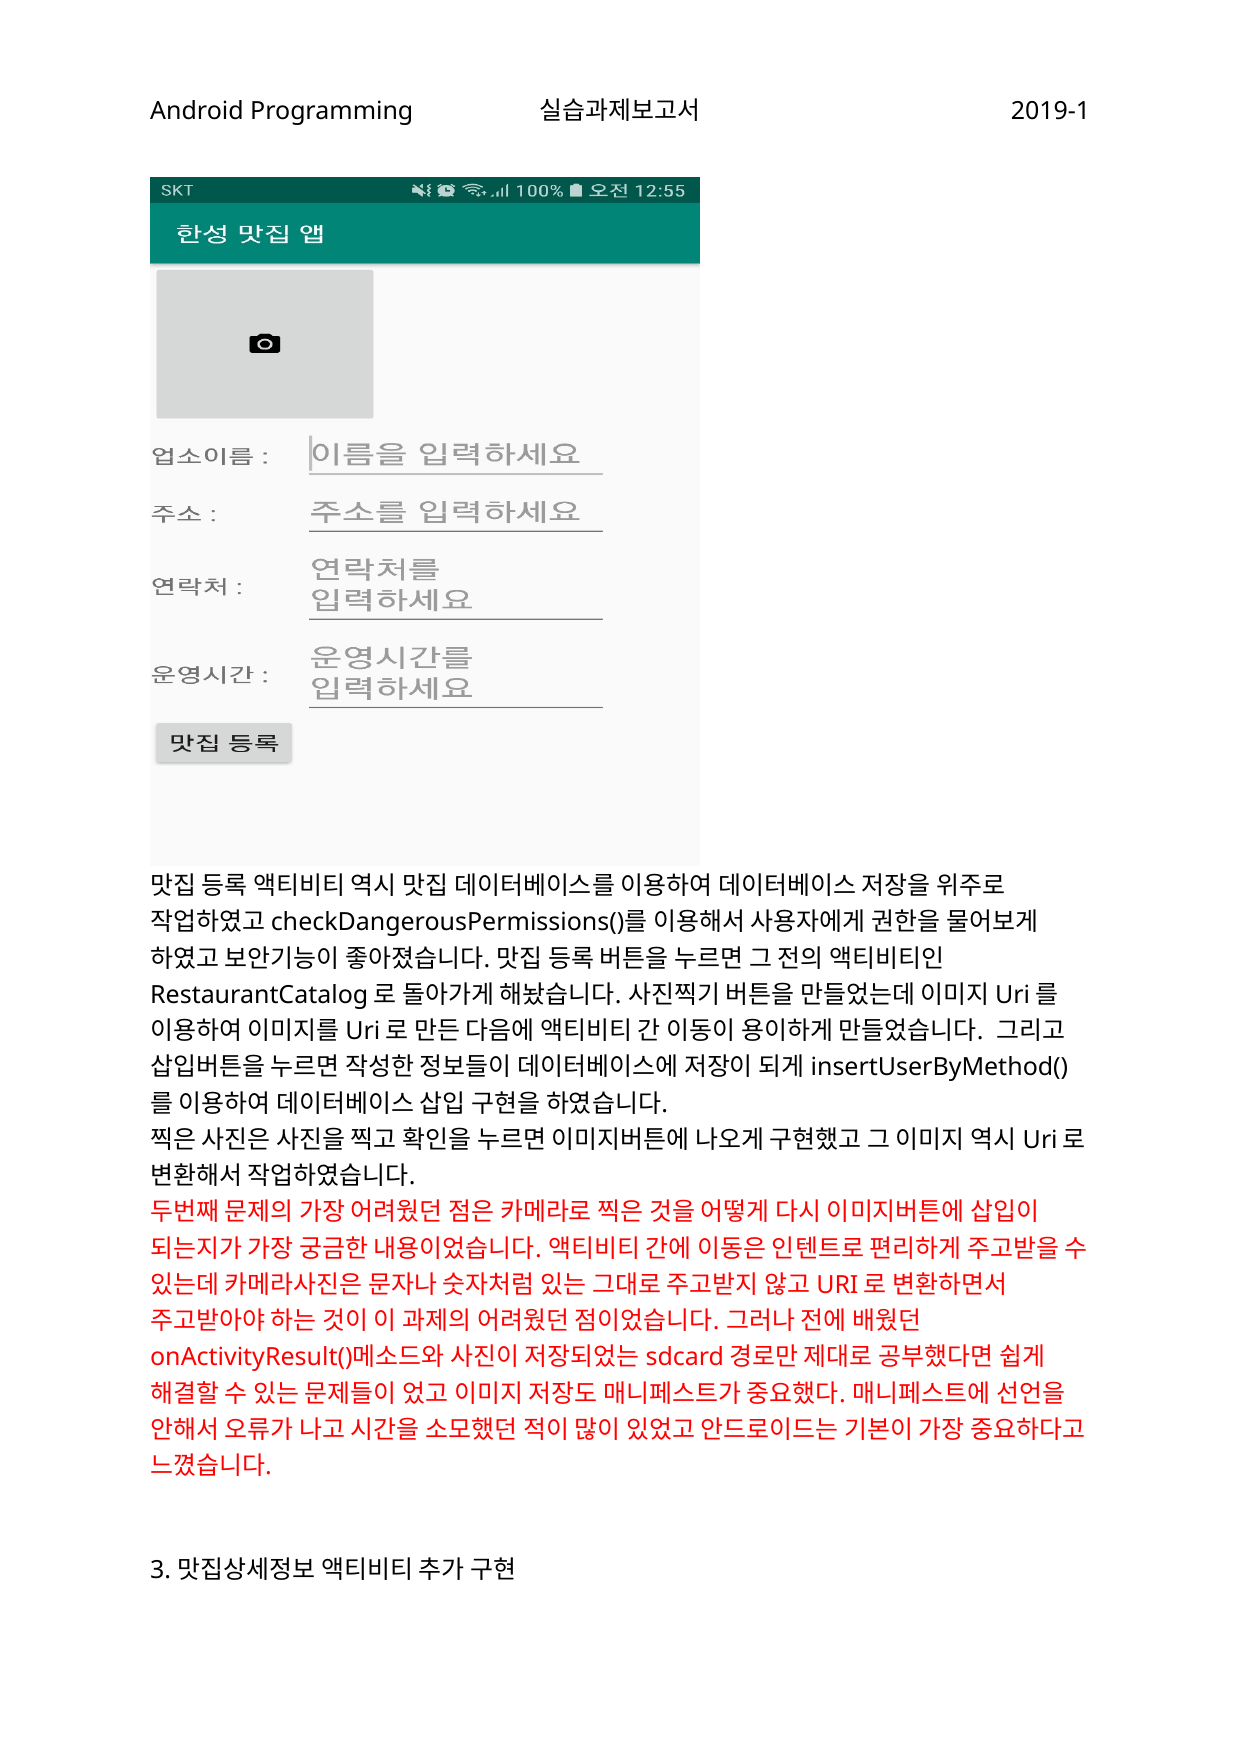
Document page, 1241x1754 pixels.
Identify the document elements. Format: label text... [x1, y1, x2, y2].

picture [150, 177, 700, 866]
text 맛집 등록 액티비티 역시 맛집 데이터베이스를 이용하여 데이터베이스 저장을 위주로 작업하였고 checkDangerousPermissions()를 이용해서 사용자에게 권한을 물어보게 하였고 보안기능이 좋아졌습니다. 맛집 등록 버튼을 누르면 그 전의 액티비티인 RestaurantCatalog로 돌아가게 해놨습니다. 사진찍기 버튼을 만들었는데 이미지Uri를 이용하여 이미지를 Uri로 만든 다음에 액티비티 간 이동이 용이하게 만들었습니다. 그리고 삽입버튼을 누르면 작성한 정보들이 데이터베이스에 저장이 되게 insertUserByMethod()를 이용하여 데이터베이스 삽입 구현을 하였습니다. [150, 866, 1090, 1119]
text 3. 맛집상세정보 액티비티 추가 구현 [150, 1550, 1090, 1586]
text 두번째 문제의 가장 어려웠던 점은 카메라로 찍은 것을 어떻게 다시 이미지버튼에 삽입이 되는지가 가장 궁금한 내용이었습니다. 액티비티 간에 이동은 인텐트로 편리하게 주고받을 수 있는데 카메라사진은 문자나 숫자처럼 있는 그대로 주고받지 않고 URI로 변환하면서 주고받아야 하는 것이 이 과제의 어려웠던 점이었습니다. 그러나 전에 배웠던 onActivityResult()메소드와 사진이 저장되었는 sdcard경로만 제대로 공부했다면 쉽게 해결할 수 있는 문제들이 었고 이미지 저장도 매니페스트가 중요했다. 매니페스트에 선언을 안해서 오류가 나고 시간을 소모했던 적이 많이 있었고 안드로이드는 기본이 가장 중요하다고 느꼈습니다. [150, 1192, 1090, 1482]
text 찍은 사진은 사진을 찍고 확인을 누르면 이미지버튼에 나오게 구현했고 그 이미지 역시 Uri로 변환해서 작업하였습니다. [150, 1119, 1090, 1192]
